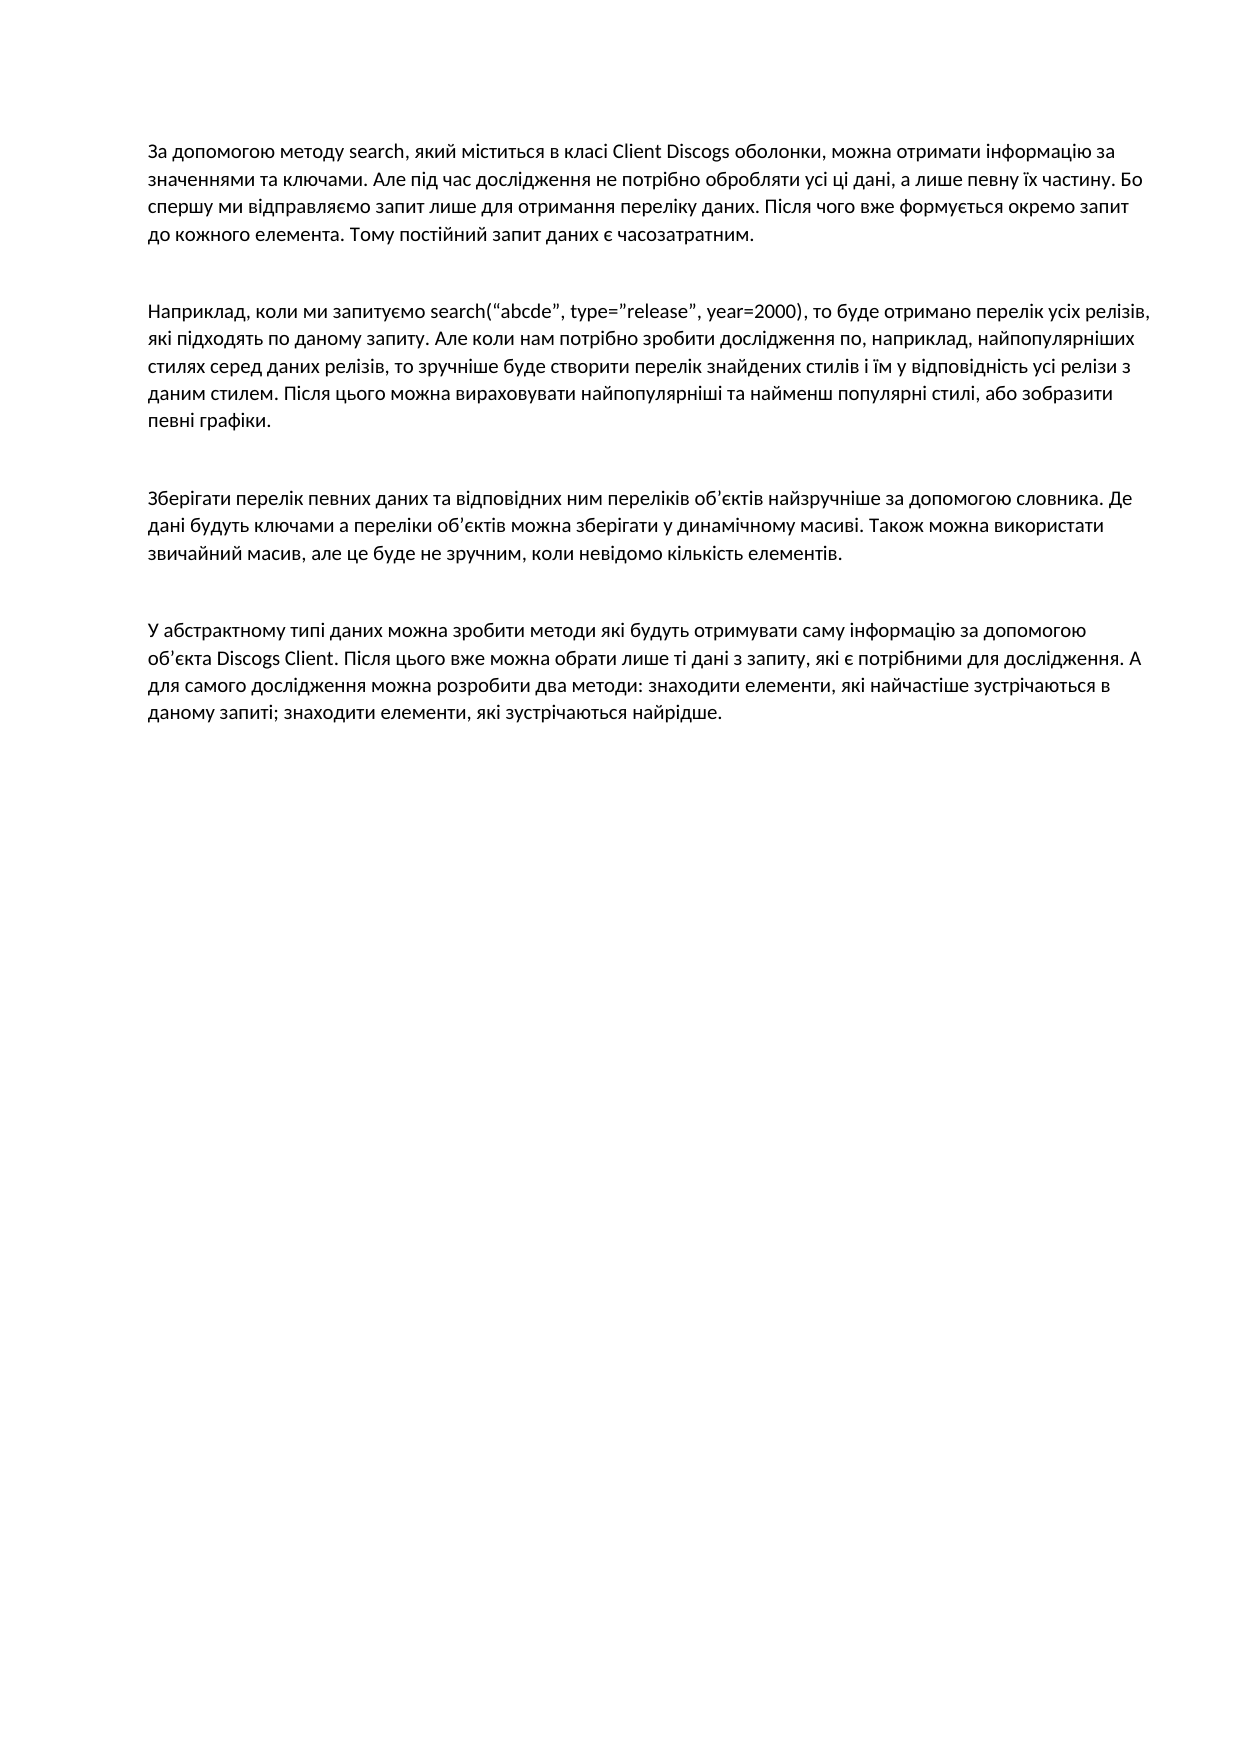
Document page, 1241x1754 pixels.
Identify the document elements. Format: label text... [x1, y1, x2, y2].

text Наприклад, коли ми запитуємо search(“abcde”, type=”release”, year=2000), то буде отримано перелік усіх релізів, які підходять по даному запиту. Але коли нам потрібно зробити дослідження по, наприклад, найпопулярніших стилях серед даних релізів, то зручніше буде створити перелік знайдених стилів і їм у відповідність усі релізи з даним стилем. Після цього можна вираховувати найпопулярніші та найменш популярні стилі, або зобразити певні графіки. [148, 298, 1152, 433]
text У абстрактному типі даних можна зробити методи які будуть отримувати саму інформацію за допомогою об’єкта Discogs Client. Після цього вже можна обрати лише ті дані з запиту, які є потрібними для дослідження. А для самого дослідження можна розробити два методи: знаходити елементи, які найчастіше зустрічаються в даному запиті; знаходити елементи, які зустрічаються найрідше. [148, 617, 1152, 725]
text Зберігати перелік певних даних та відповідних ним переліків об’єктів найзручніше за допомогою словника. Де дані будуть ключами а переліки об’єктів можна зберігати у динамічному масиві. Також можна використати звичайний масив, але це буде не зручним, коли невідомо кількість елементів. [148, 485, 1152, 565]
text За допомогою методу search, який міститься в класі Client Discogs оболонки, можна отримати інформацію за значеннями та ключами. Але під час дослідження не потрібно обробляти усі ці дані, а лише певну їх частину. Бо спершу ми відправляємо запит лише для отримання переліку даних. Після чого вже формується окремо запит до кожного елемента. Тому постійний запит даних є часозатратним. [148, 138, 1152, 246]
